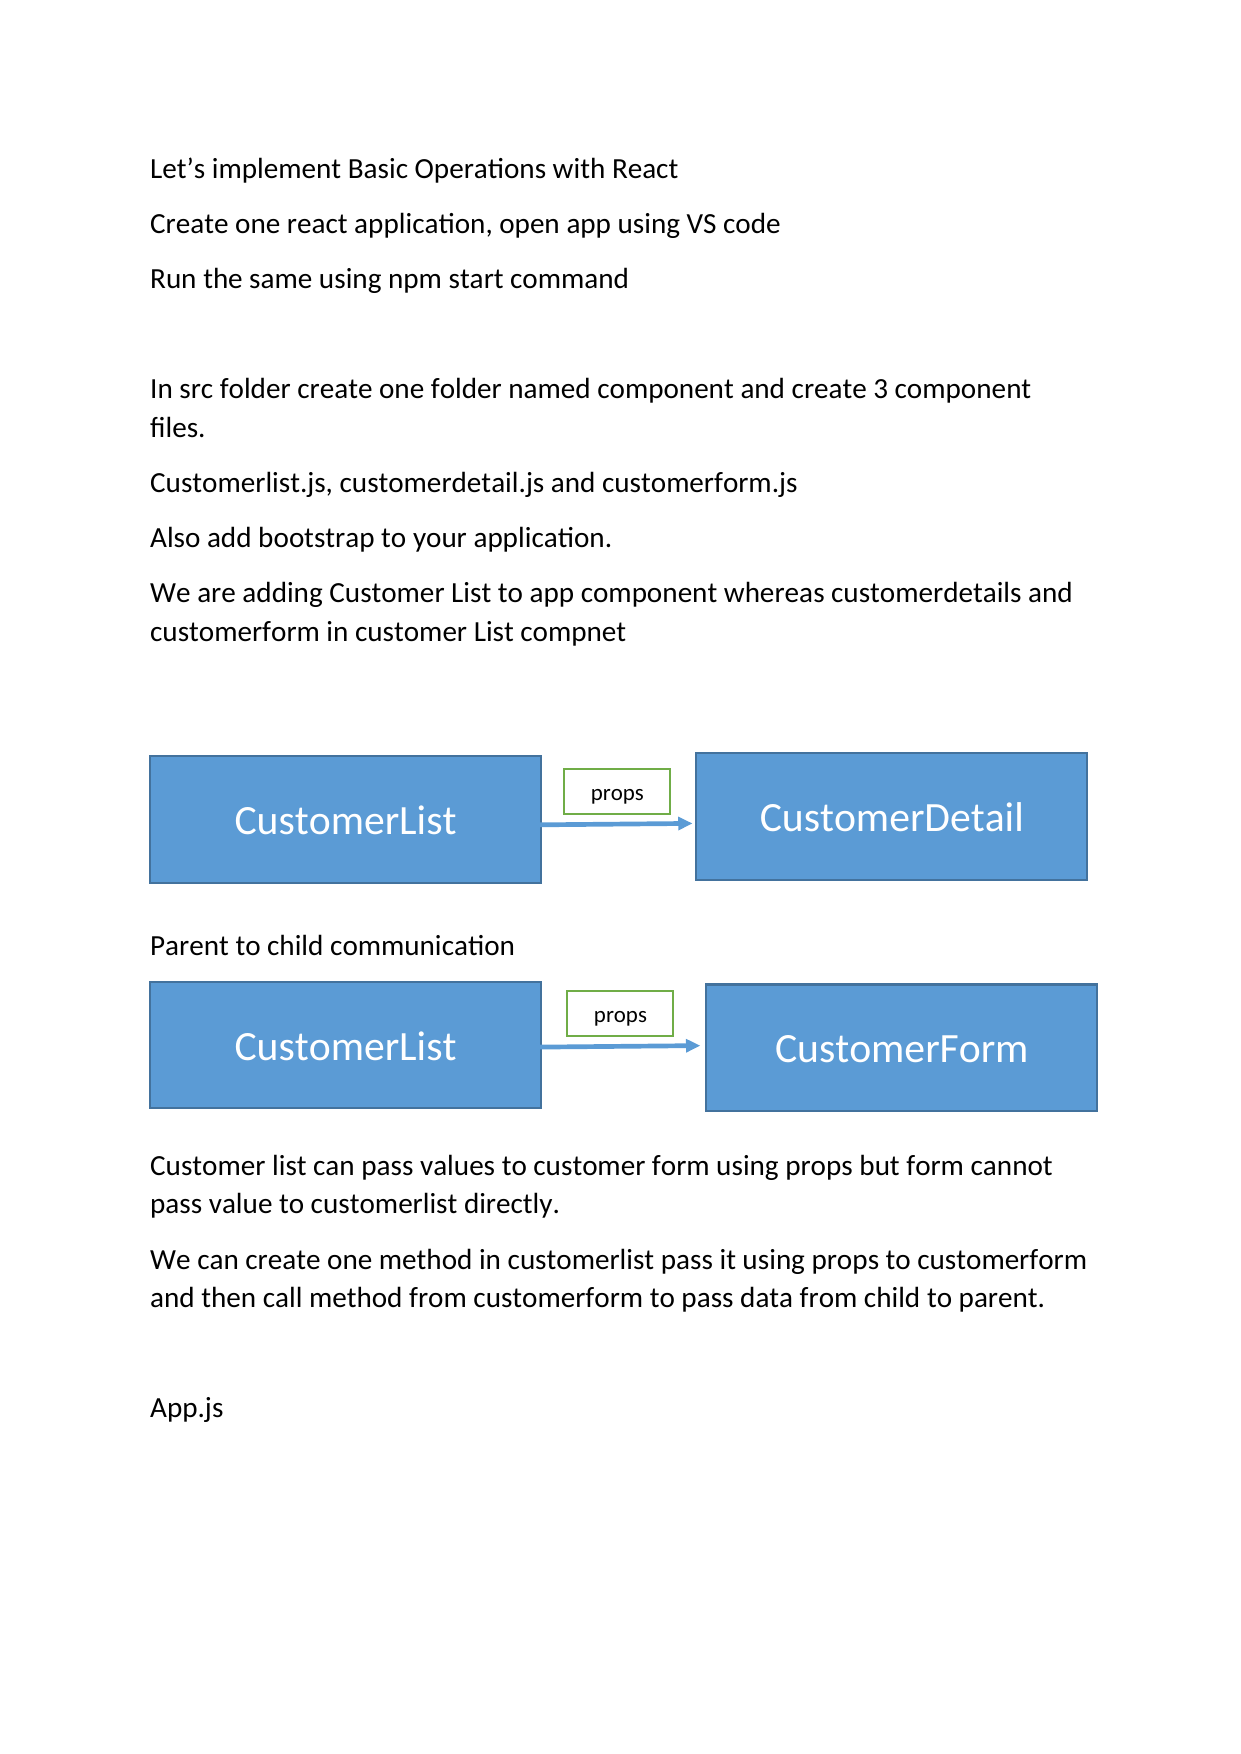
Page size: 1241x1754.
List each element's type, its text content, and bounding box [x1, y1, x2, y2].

text Customerlist.js, customerdetail.js and customerform.js [150, 464, 1090, 499]
text Create one react application, open app using VS code [150, 205, 1090, 241]
text Parent to child communication [150, 927, 1090, 962]
text We can create one method in customerlist pass it using props to customerform and then call method from customerform to pass data from child to parent. [150, 1241, 1090, 1315]
text In src folder create one folder named component and create 3 component files. [150, 370, 1090, 444]
text App.js [150, 1389, 1090, 1425]
text We are adding Customer List to app component whereas customerdetails and customerform in customer List compnet [150, 574, 1090, 648]
text Customer list can pass values to customer form using props but form cannot pass value to customerlist directly. [150, 1147, 1090, 1221]
text Let’s implement Basic Operations with React [150, 150, 1090, 186]
text Also add bootstrap to your application. [150, 519, 1090, 555]
text Run the same using npm start command [150, 260, 1090, 296]
